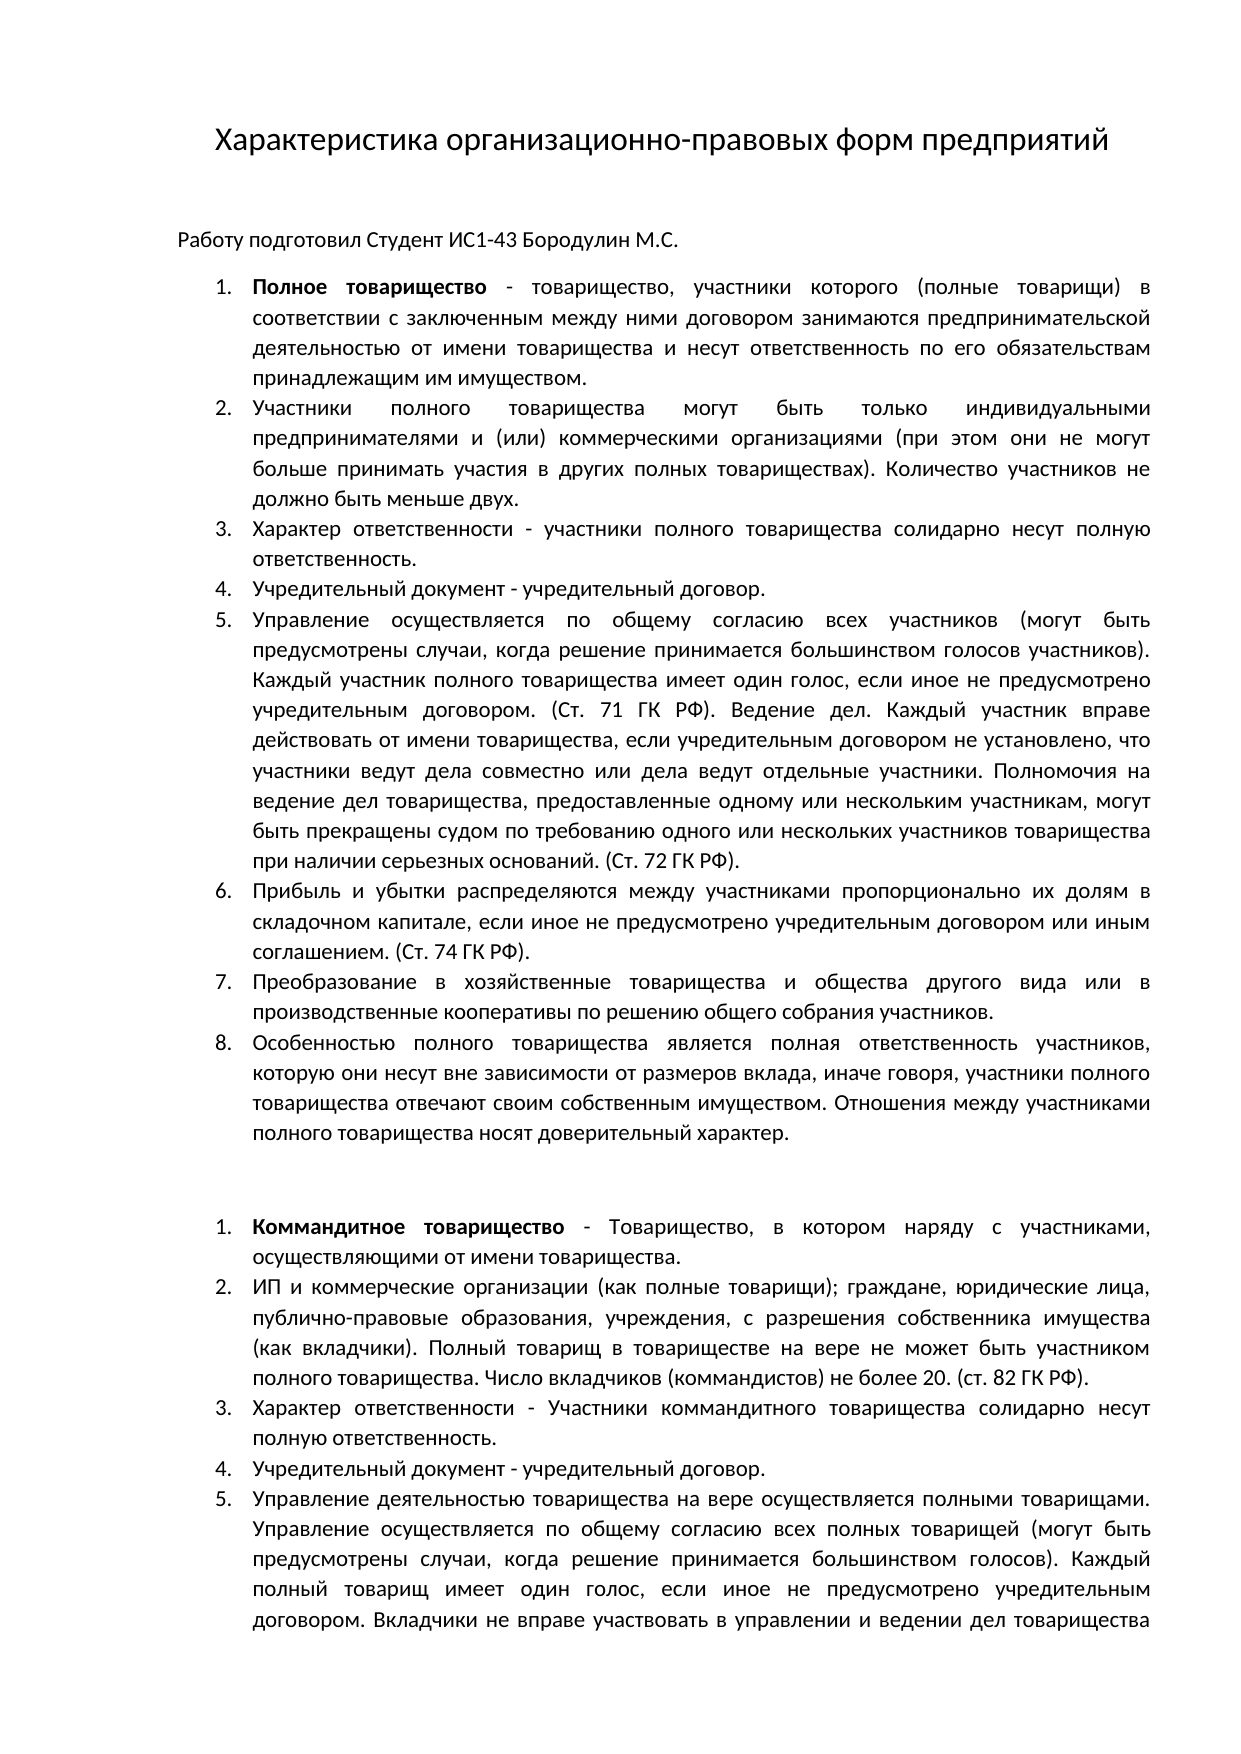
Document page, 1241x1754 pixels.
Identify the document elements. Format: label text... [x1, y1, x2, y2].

list Учредительный документ - учредительный договор. [215, 1454, 1152, 1482]
list Особенностью полного товарищества является полная ответственность участников, которую они несут вне зависимости от размеров вклада, иначе говоря, участники полного товарищества отвечают своим собственным имуществом. Отношения между участниками полного товарищества носят доверительный характер. [215, 1028, 1152, 1146]
text Характеристика организационно-правовых форм предприятий [215, 118, 1152, 159]
list Характер ответственности - участники полного товарищества солидарно несут полную ответственность. [215, 514, 1152, 572]
list Полное товарищество - товарищество, участники которого (полные товарищи) в соответствии с заключенным между ними договором занимаются предпринимательской деятельностью от имени товарищества и несут ответственность по его обязательствам принадлежащим им имуществом. [215, 272, 1152, 391]
list Характер ответственности - Участники коммандитного товарищества солидарно несут полную ответственность. [215, 1393, 1152, 1452]
text Работу подготовил Студент ИС1-43 Бородулин М.С. [177, 226, 1152, 254]
list Прибыль и убытки распределяются между участниками пропорционально их долям в складочном капитале, если иное не предусмотрено учредительным договором или иным соглашением. (Ст. 74 ГК РФ). [215, 877, 1152, 965]
list Участники полного товарищества могут быть только индивидуальными предпринимателями и (или) коммерческими организациями (при этом они не могут больше принимать участия в других полных товариществах). Количество участников не должно быть меньше двух. [215, 393, 1152, 512]
list Коммандитное товарищество - Товарищество, в котором наряду с участниками, осуществляющими от имени товарищества. [215, 1212, 1152, 1270]
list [215, 1484, 1152, 1633]
list Учредительный документ - учредительный договор. [215, 574, 1152, 603]
list ИП и коммерческие организации (как полные товарищи); граждане, юридические лица, публично-правовые образования, учреждения, с разрешения собственника имущества (как вкладчики). Полный товарищ в товариществе на вере не может быть участником полного товарищества. Число вкладчиков (коммандистов) не более 20. (ст. 82 ГК РФ). [215, 1272, 1152, 1391]
list Управление осуществляется по общему согласию всех участников (могут быть предусмотрены случаи, когда решение принимается большинством голосов участников). Каждый участник полного товарищества имеет один голос, если иное не предусмотрено учредительным договором. (Ст. 71 ГК РФ). Ведение дел. Каждый участник вправе действовать от имени товарищества, если учредительным договором не установлено, что участники ведут дела совместно или дела ведут отдельные участники. Полномочия на ведение дел товарищества, предоставленные одному или нескольким участникам, могут быть прекращены судом по требованию одного или нескольких участников товарищества при наличии серьезных оснований. (Ст. 72 ГК РФ). [215, 605, 1152, 874]
list Преобразование в хозяйственные товарищества и общества другого вида или в производственные кооперативы по решению общего собрания участников. [215, 967, 1152, 1026]
